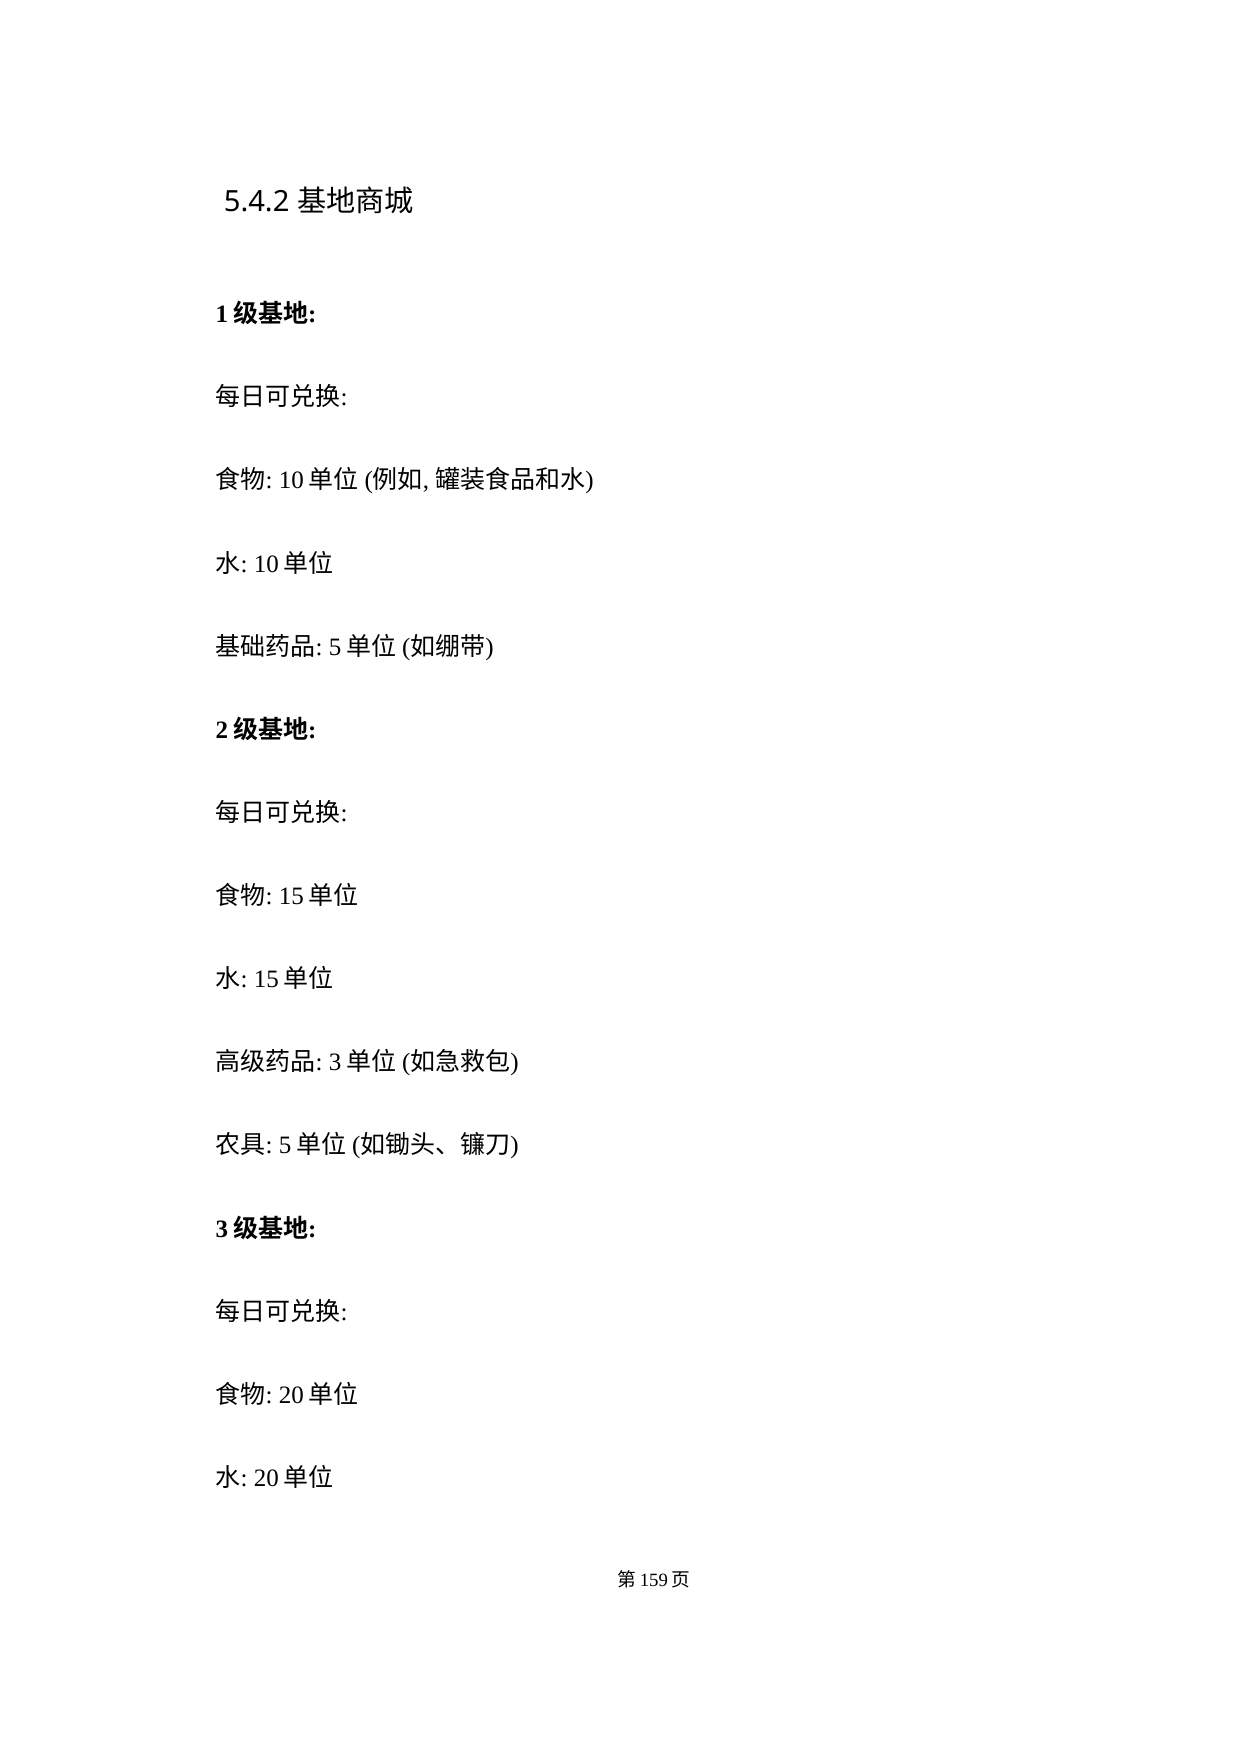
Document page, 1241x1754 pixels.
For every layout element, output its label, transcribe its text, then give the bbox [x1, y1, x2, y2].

text 每日可兑换: [215, 1277, 1104, 1342]
subtitle 5.4.2 基地商城 [165, 166, 1104, 231]
text 每日可兑换: [215, 362, 1104, 427]
text 农具: 5单位 (如锄头、镰刀) [215, 1111, 1104, 1176]
text 3级基地: [215, 1194, 1104, 1259]
text 每日可兑换: [215, 778, 1104, 843]
text 水: 20单位 [215, 1443, 1104, 1508]
text 食物: 15单位 [215, 861, 1104, 926]
text 食物: 20单位 [215, 1360, 1104, 1425]
text 高级药品: 3单位 (如急救包) [215, 1027, 1104, 1092]
text 水: 10单位 [215, 529, 1104, 594]
text 2级基地: [215, 695, 1104, 760]
text 基础药品: 5单位 (如绷带) [215, 612, 1104, 677]
text 水: 15单位 [215, 944, 1104, 1009]
text 食物: 10单位 (例如, 罐装食品和水) [215, 446, 1104, 511]
text 1级基地: [215, 279, 1104, 344]
